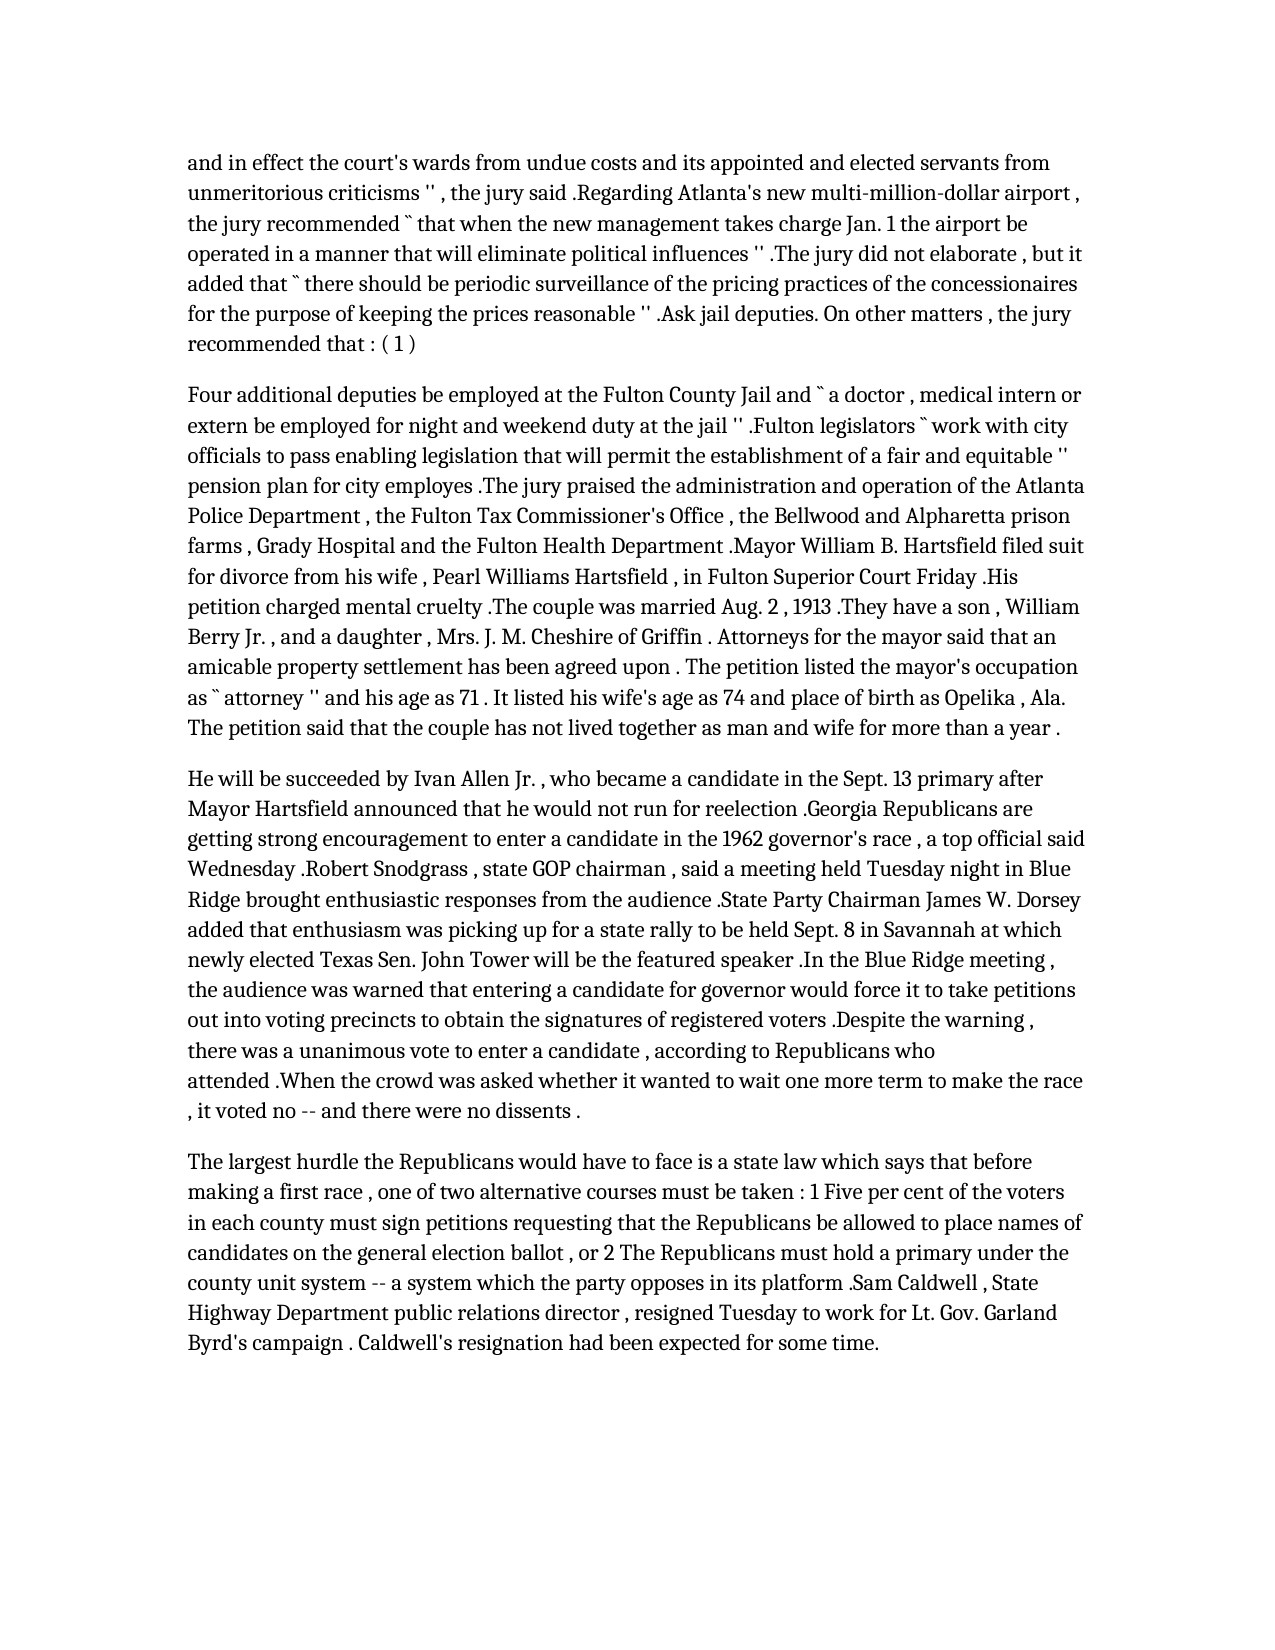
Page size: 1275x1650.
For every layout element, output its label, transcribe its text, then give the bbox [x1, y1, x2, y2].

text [187, 150, 1087, 358]
text The largest hurdle the Republicans would have to face is a state law which says that before making a first race , one of two alternative courses must be taken : 1 Five per cent of the voters in each county must sign petitions requesting that the Republicans be allowed to place names of candidates on the general election ballot , or 2 The Republicans must hold a primary under the county unit system -- a system which the party opposes in its platform .Sam Caldwell , State Highway Department public relations director , resigned Tuesday to work for Lt. Gov. Garland Byrd's campaign . Caldwell's resignation had been expected for some time. [187, 1149, 1087, 1357]
text Four additional deputies be employed at the Fulton County Jail and `` a doctor , medical intern or extern be employed for night and weekend duty at the jail '' .Fulton legislators `` work with city officials to pass enabling legislation that will permit the establishment of a fair and equitable '' pension plan for city employes .The jury praised the administration and operation of the Atlanta Police Department , the Fulton Tax Commissioner's Office , the Bellwood and Alpharetta prison farms , Grady Hospital and the Fulton Health Department .Mayor William B. Hartsfield filed suit for divorce from his wife , Pearl Williams Hartsfield , in Fulton Superior Court Friday .His petition charged mental cruelty .The couple was married Aug. 2 , 1913 .They have a son , William Berry Jr. , and a daughter , Mrs. J. M. Cheshire of Griffin . Attorneys for the mayor said that an amicable property settlement has been agreed upon . The petition listed the mayor's occupation as `` attorney '' and his age as 71 . It listed his wife's age as 74 and place of birth as Opelika , Ala. The petition said that the couple has not lived together as man and wife for more than a year . [187, 382, 1087, 741]
text He will be succeeded by Ivan Allen Jr. , who became a candidate in the Sept. 13 primary after Mayor Hartsfield announced that he would not run for reelection .Georgia Republicans are getting strong encouragement to enter a candidate in the 1962 governor's race , a top official said Wednesday .Robert Snodgrass , state GOP chairman , said a meeting held Tuesday night in Blue Ridge brought enthusiastic responses from the audience .State Party Chairman James W. Dorsey added that enthusiasm was picking up for a state rally to be held Sept. 8 in Savannah at which newly elected Texas Sen. John Tower will be the featured speaker .In the Blue Ridge meeting , the audience was warned that entering a candidate for governor would force it to take petitions out into voting precincts to obtain the signatures of registered voters .Despite the warning , there was a unanimous vote to enter a candidate , according to Republicans who attended .When the crowd was asked whether it wanted to wait one more term to make the race , it voted no -- and there were no dissents . [187, 766, 1087, 1124]
